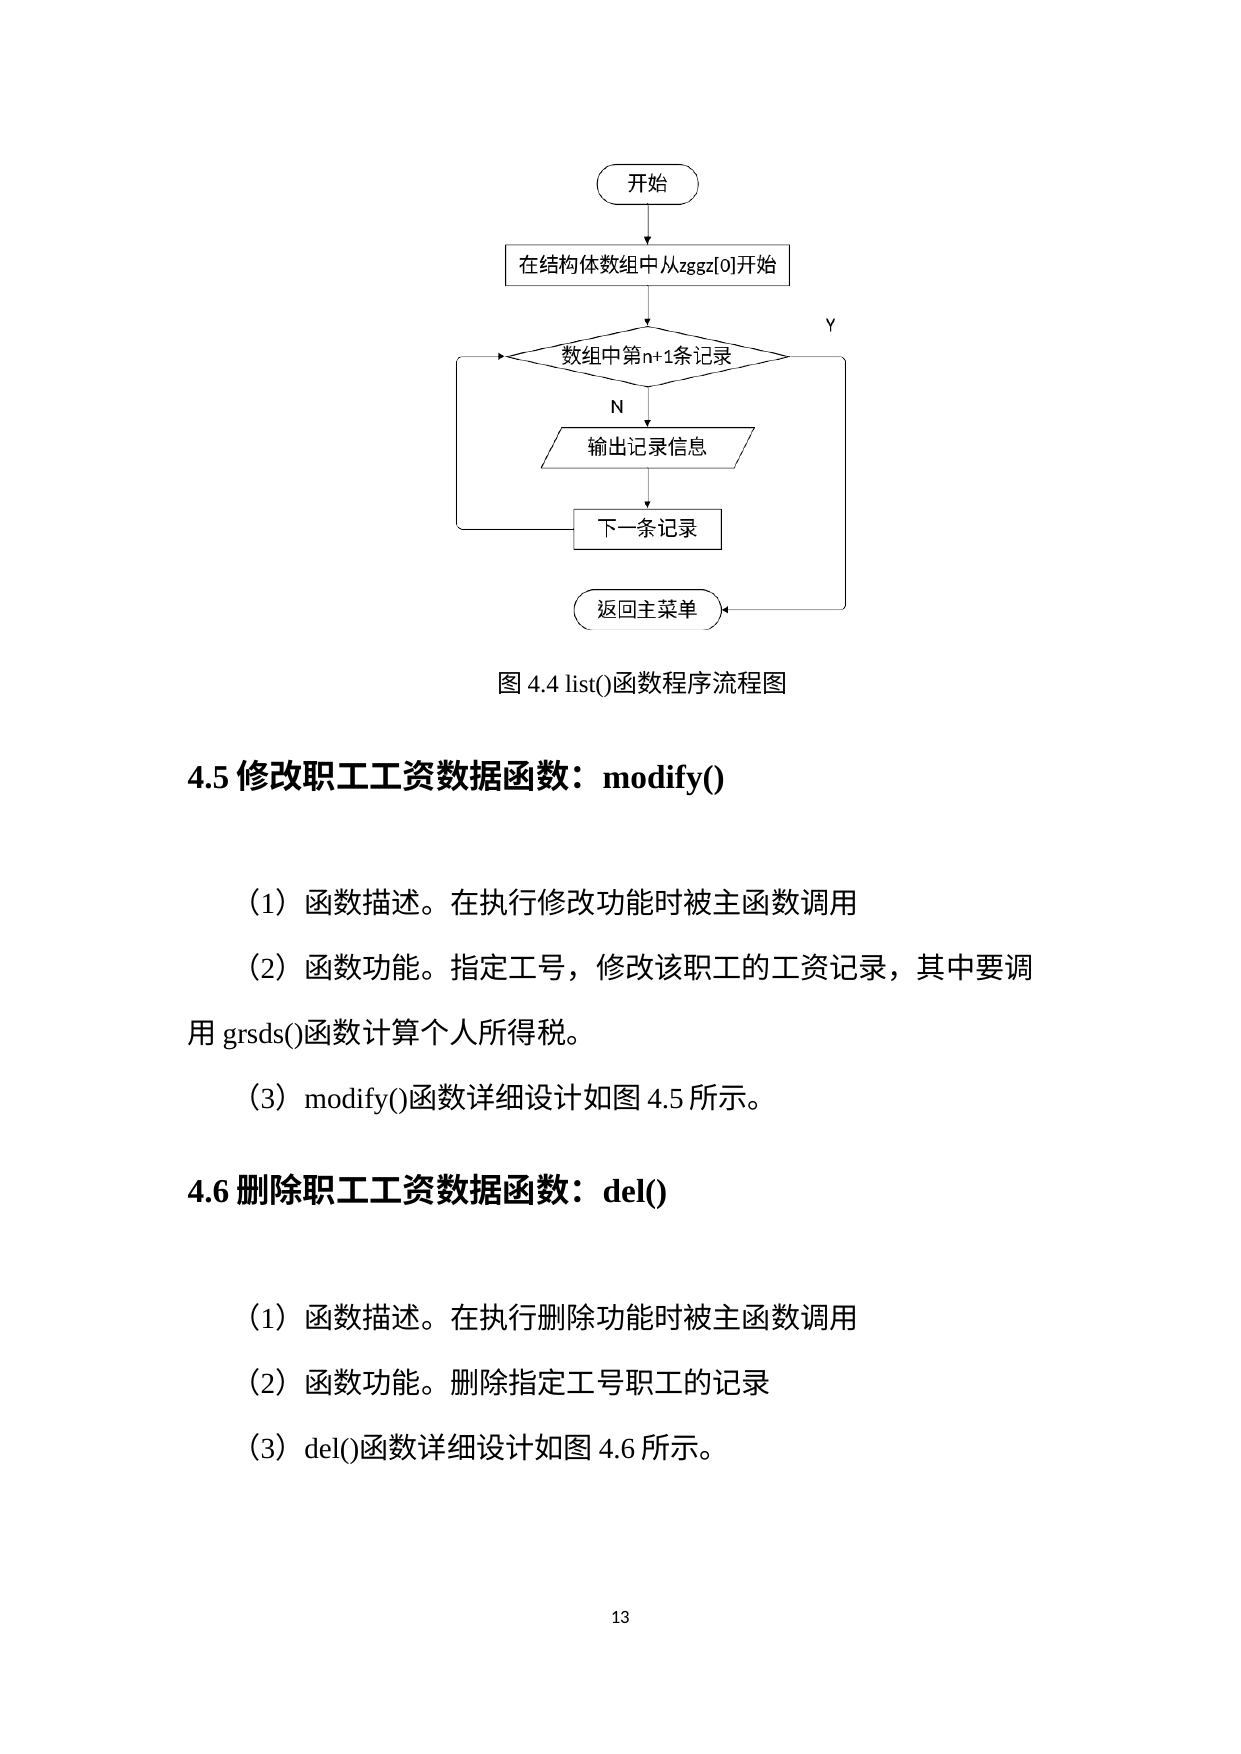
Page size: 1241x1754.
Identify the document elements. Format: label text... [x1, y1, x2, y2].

text （2）函数功能。指定工号，修改该职工的工资记录，其中要调用grsds()函数计算个人所得税。 [187, 934, 1053, 1064]
text （2）函数功能。删除指定工号职工的记录 [187, 1348, 1053, 1413]
text 图4.4 list()函数程序流程图 [187, 649, 1053, 714]
subtitle 4.6删除职工工资数据函数：del() [187, 1156, 1053, 1221]
text （1）函数描述。在执行删除功能时被主函数调用 [187, 1283, 1053, 1348]
text （3）modify()函数详细设计如图4.5所示。 [187, 1064, 1053, 1129]
text （3）del()函数详细设计如图4.6所示。 [187, 1413, 1053, 1478]
subtitle 4.5修改职工工资数据函数：modify() [187, 742, 1053, 807]
text （1）函数描述。在执行修改功能时被主函数调用 [187, 869, 1053, 934]
